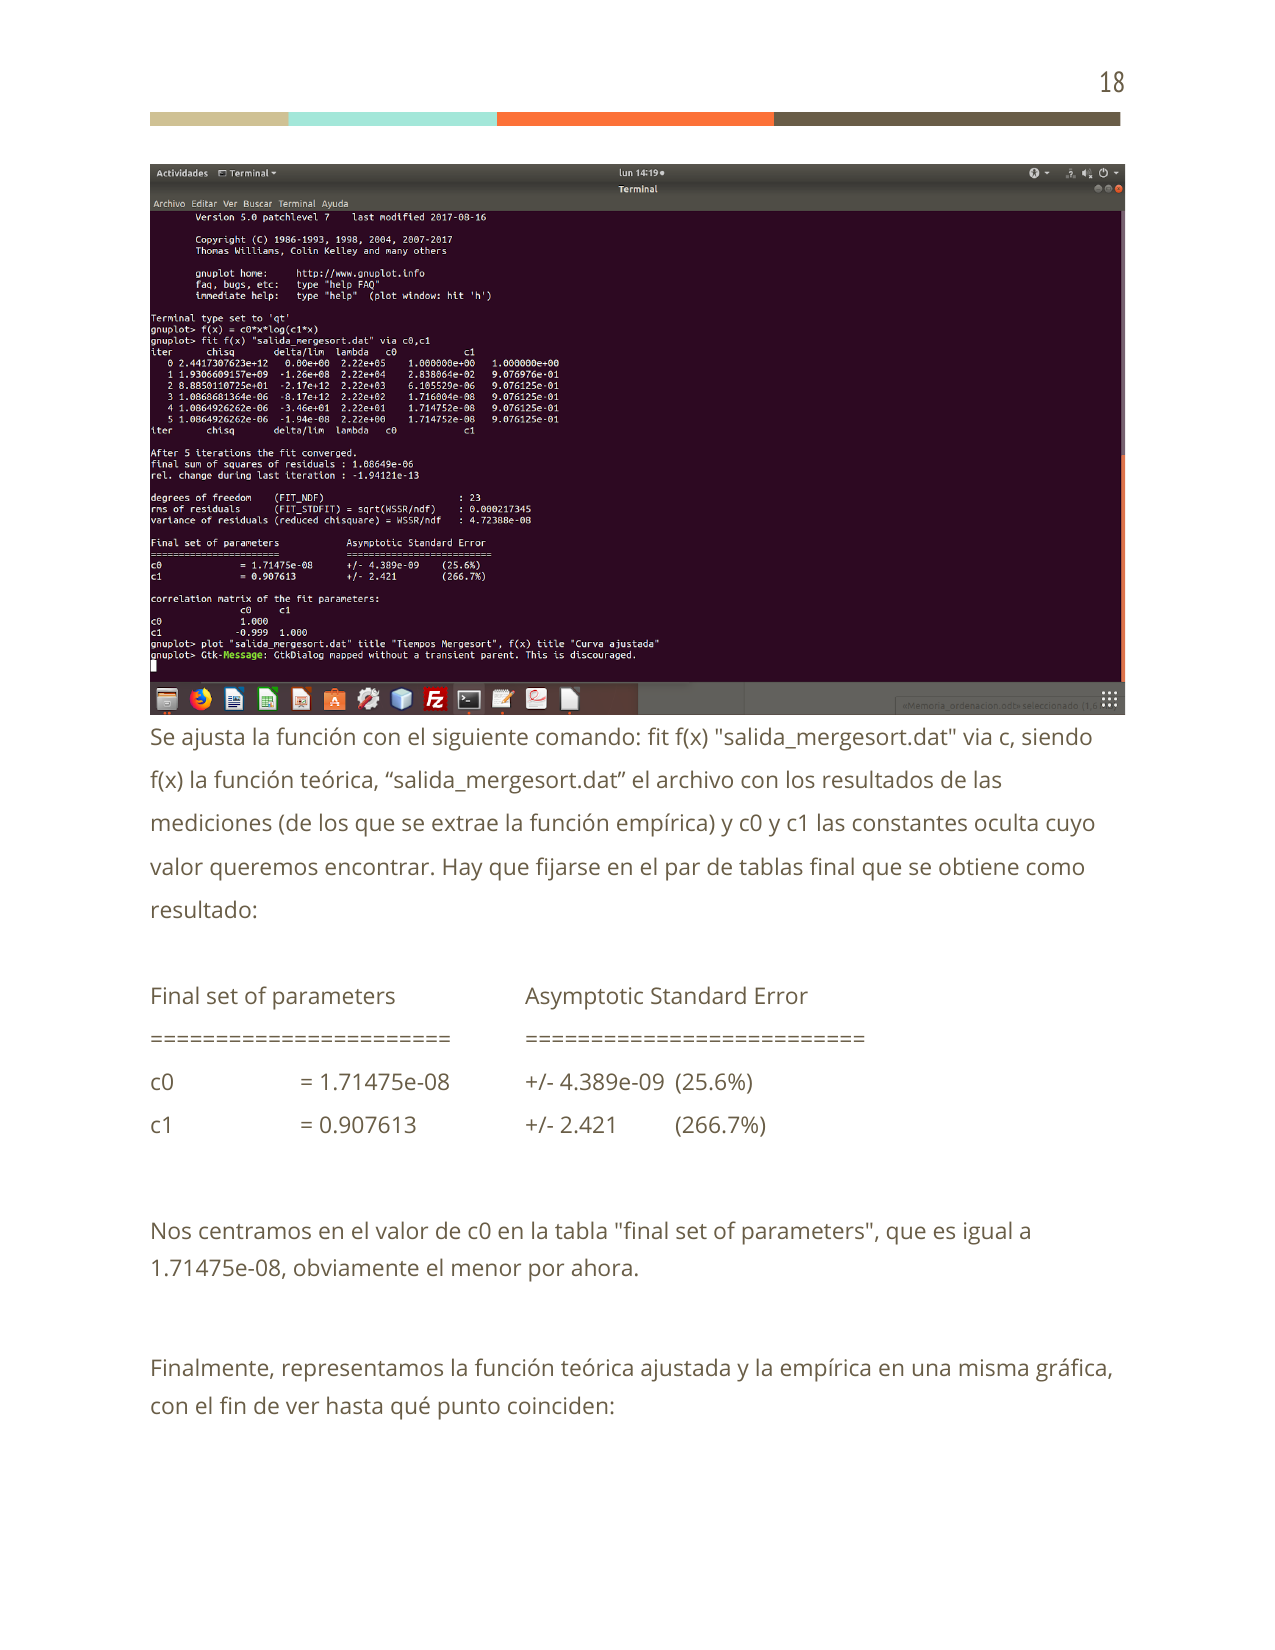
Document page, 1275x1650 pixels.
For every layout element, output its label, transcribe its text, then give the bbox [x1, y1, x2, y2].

text Se ajusta la función con el siguiente comando: fit f(x) "salida_mergesort.dat" via c, siendo f(x) la función teórica, “salida_mergesort.dat” el archivo con los resultados de las mediciones (de los que se extrae la función empírica) y c0 y c1 las constantes oculta cuyo valor queremos encontrar. Hay que fijarse en el par de tablas final que se obtiene como resultado: [150, 721, 1125, 925]
text c0 = 1.71475e-08 +/- 4.389e-09 (25.6%) [150, 1066, 1125, 1097]
text Nos centramos en el valor de c0 en la tabla "final set of parameters", que es igual a 1.71475e-08, obviamente el menor por ahora. [150, 1215, 1125, 1283]
text ======================= ========================== [150, 1023, 1125, 1054]
text c1 = 0.907613 +/- 2.421 (266.7%) [150, 1109, 1125, 1140]
picture [150, 112, 1121, 126]
text Final set of parameters Asymptotic Standard Error [150, 980, 1125, 1011]
text Finalmente, representamos la función teórica ajustada y la empírica en una misma gráfica, con el fin de ver hasta qué punto coinciden: [150, 1352, 1125, 1421]
picture [150, 164, 1125, 715]
